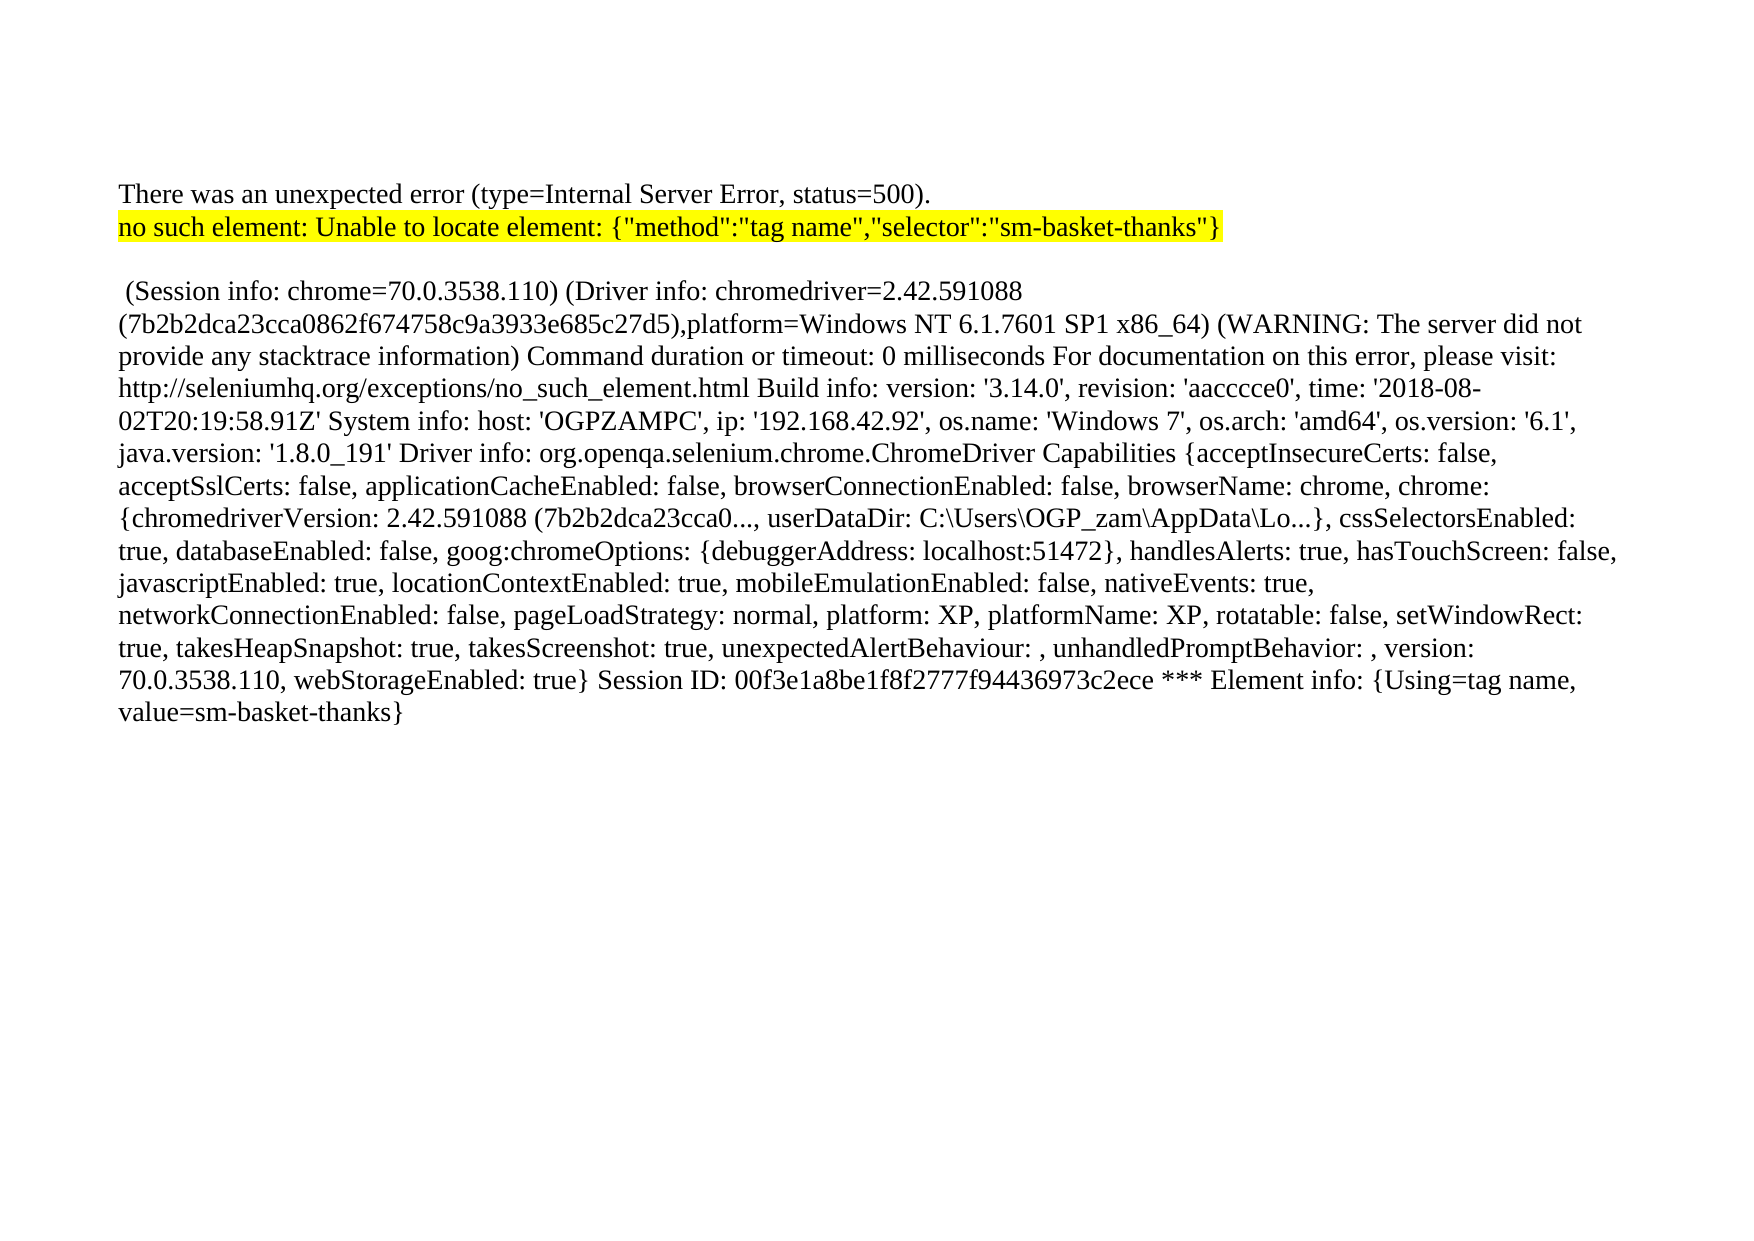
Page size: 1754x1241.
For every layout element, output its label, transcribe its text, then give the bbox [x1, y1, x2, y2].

text no such element: Unable to locate element: {"method":"tag name","selector":"sm-basket-thanks"} [118, 209, 1636, 242]
text (Session info: chrome=70.0.3538.110) (Driver info: chromedriver=2.42.591088 (7b2b2dca23cca0862f674758c9a3933e685c27d5),platform=Windows NT 6.1.7601 SP1 x86_64) (WARNING: The server did not provide any stacktrace information) Command duration or timeout: 0 milliseconds For documentation on this error, please visit: http://seleniumhq.org/exceptions/no_such_element.html Build info: version: '3.14.0', revision: 'aacccce0', time: '2018-08-02T20:19:58.91Z' System info: host: 'OGPZAMPC', ip: '192.168.42.92', os.name: 'Windows 7', os.arch: 'amd64', os.version: '6.1', java.version: '1.8.0_191' Driver info: org.openqa.selenium.chrome.ChromeDriver Capabilities {acceptInsecureCerts: false, acceptSslCerts: false, applicationCacheEnabled: false, browserConnectionEnabled: false, browserName: chrome, chrome: {chromedriverVersion: 2.42.591088 (7b2b2dca23cca0..., userDataDir: C:\Users\OGP_zam\AppData\Lo...}, cssSelectorsEnabled: true, databaseEnabled: false, goog:chromeOptions: {debuggerAddress: localhost:51472}, handlesAlerts: true, hasTouchScreen: false, javascriptEnabled: true, locationContextEnabled: true, mobileEmulationEnabled: false, nativeEvents: true, networkConnectionEnabled: false, pageLoadStrategy: normal, platform: XP, platformName: XP, rotatable: false, setWindowRect: true, takesHeapSnapshot: true, takesScreenshot: true, unexpectedAlertBehaviour: , unhandledPromptBehavior: , version: 70.0.3538.110, webStorageEnabled: true} Session ID: 00f3e1a8be1f8f2777f94436973c2ece *** Element info: {Using=tag name, value=sm-basket-thanks} [118, 274, 1636, 728]
text There was an unexpected error (type=Internal Server Error, status=500). [118, 177, 1636, 209]
